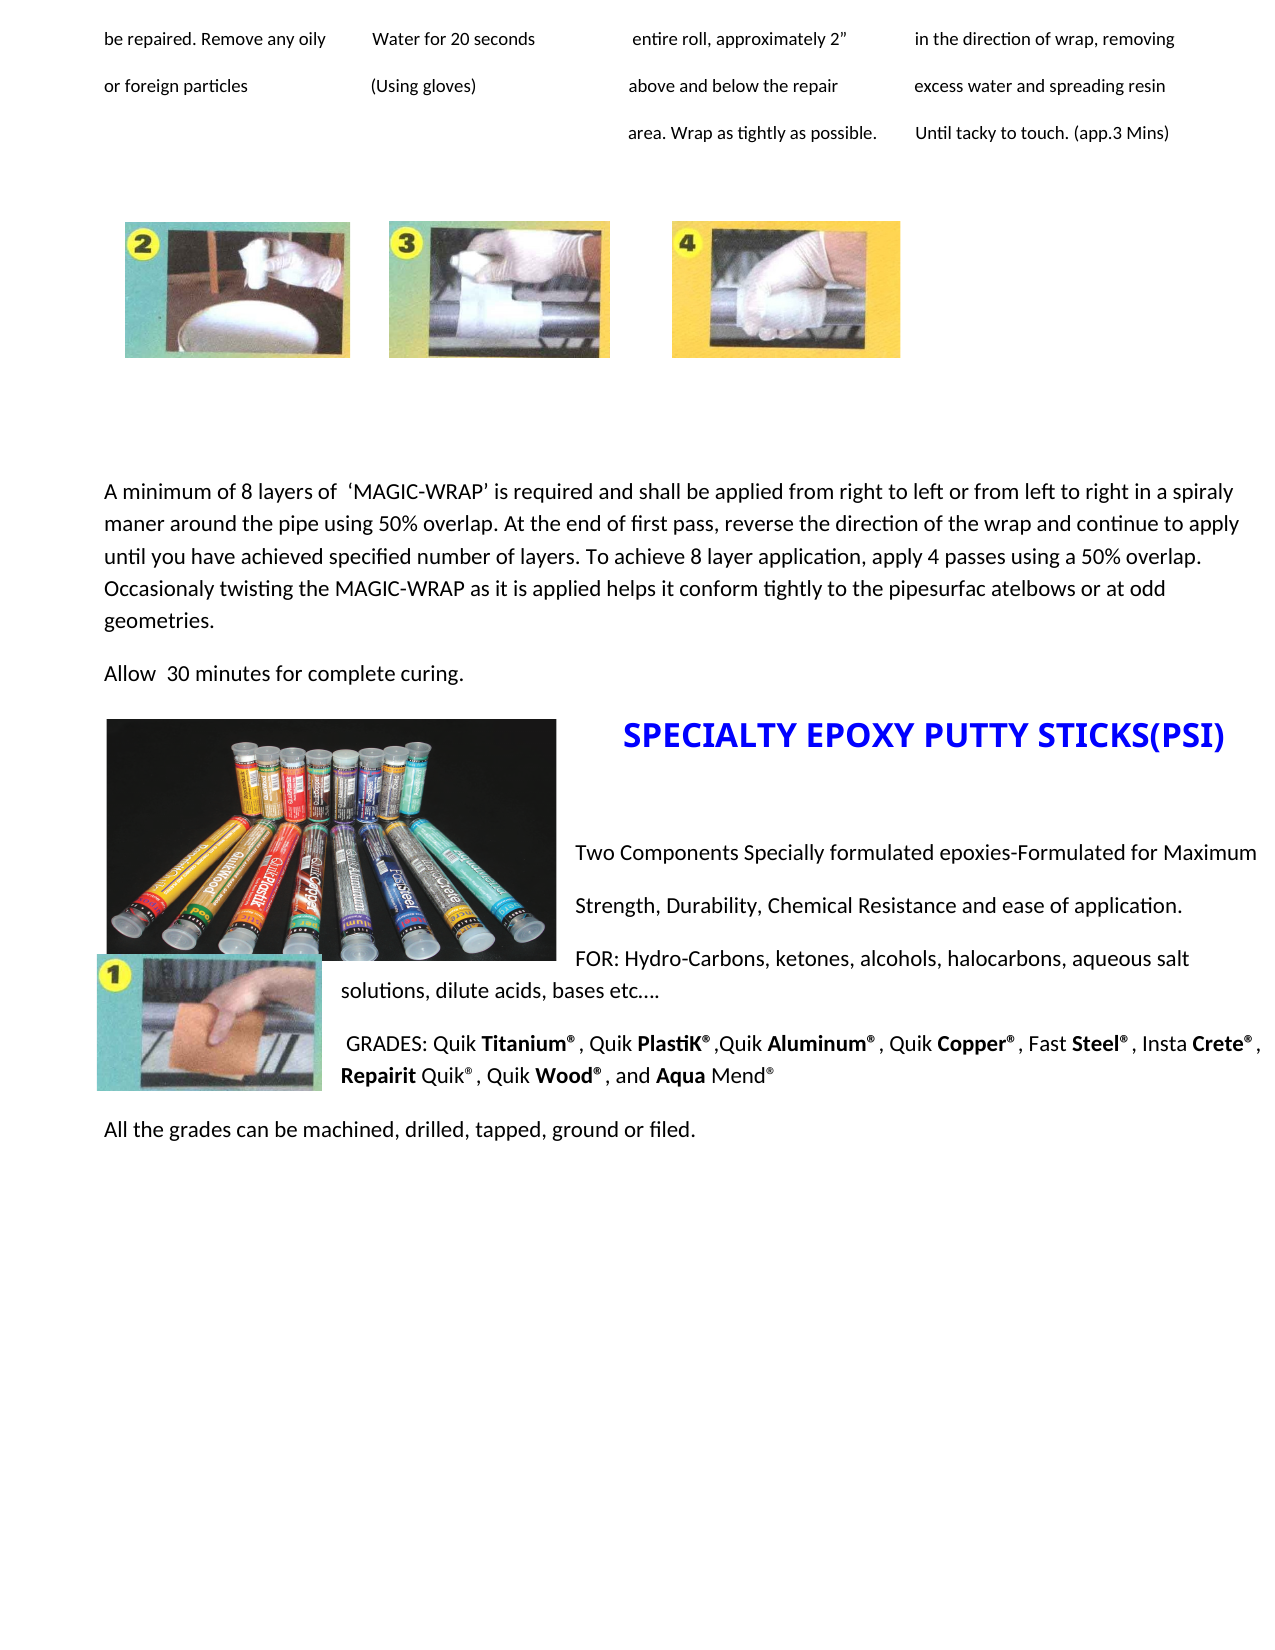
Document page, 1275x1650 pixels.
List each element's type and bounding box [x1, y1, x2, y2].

picture [96, 954, 322, 1091]
picture [389, 221, 610, 358]
picture [125, 222, 350, 358]
picture [672, 221, 901, 358]
table_cell [93, 27, 1275, 1167]
